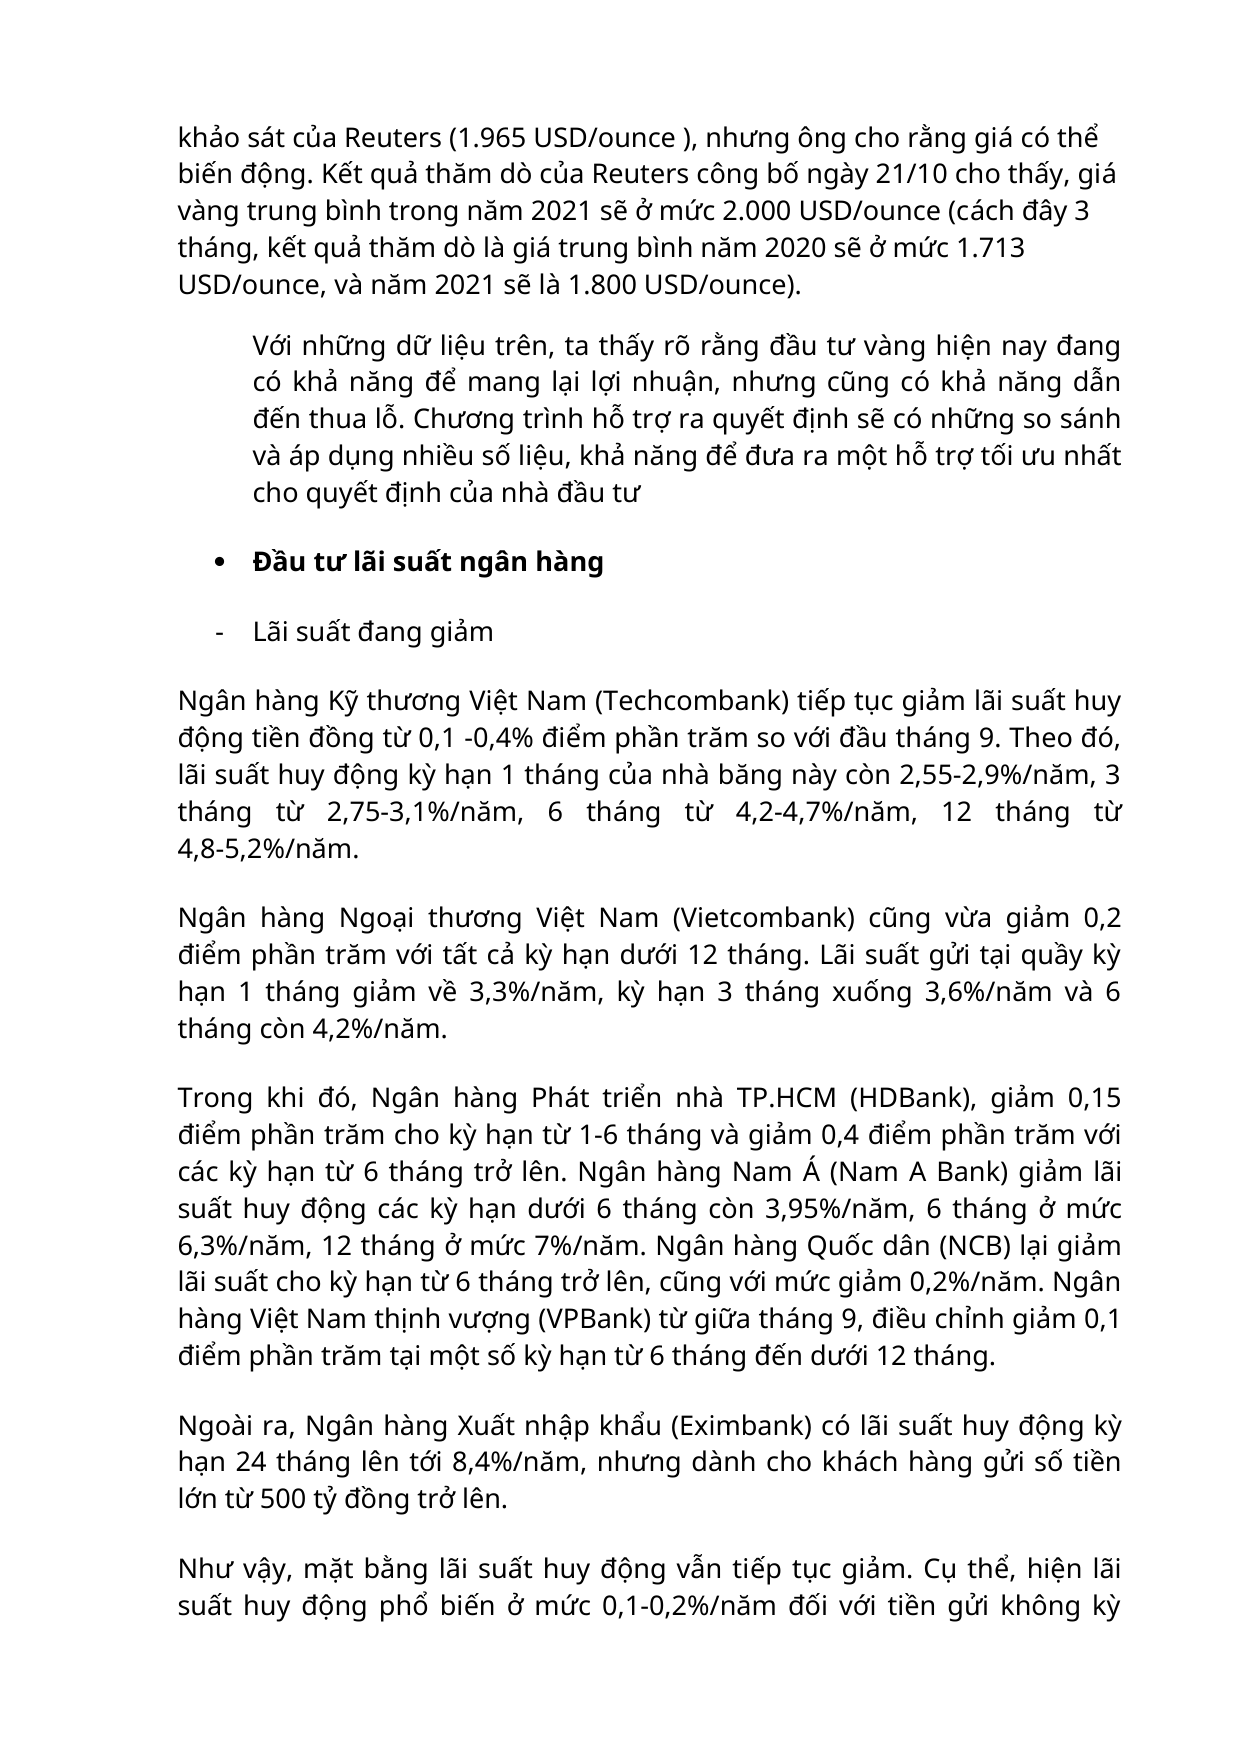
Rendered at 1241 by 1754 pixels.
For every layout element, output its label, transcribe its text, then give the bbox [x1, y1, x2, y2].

list Đầu tư lãi suất ngân hàng [215, 543, 1122, 580]
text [177, 1549, 1122, 1623]
text Ngân hàng Kỹ thương Việt Nam (Techcombank) tiếp tục giảm lãi suất huy động tiền đồng từ 0,1 -0,4% điểm phần trăm so với đầu tháng 9. Theo đó, lãi suất huy động kỳ hạn 1 tháng của nhà băng này còn 2,55-2,9%/năm, 3 tháng từ 2,75-3,1%/năm, 6 tháng từ 4,2-4,7%/năm, 12 tháng từ 4,8-5,2%/năm. [177, 682, 1122, 866]
text Ngân hàng Ngoại thương Việt Nam (Vietcombank) cũng vừa giảm 0,2 điểm phần trăm với tất cả kỳ hạn dưới 12 tháng. Lãi suất gửi tại quầy kỳ hạn 1 tháng giảm về 3,3%/năm, kỳ hạn 3 tháng xuống 3,6%/năm và 6 tháng còn 4,2%/năm. [177, 898, 1122, 1046]
text Trong khi đó, Ngân hàng Phát triển nhà TP.HCM (HDBank), giảm 0,15 điểm phần trăm cho kỳ hạn từ 1-6 tháng và giảm 0,4 điểm phần trăm với các kỳ hạn từ 6 tháng trở lên. Ngân hàng Nam Á (Nam A Bank) giảm lãi suất huy động các kỳ hạn dưới 6 tháng còn 3,95%/năm, 6 tháng ở mức 6,3%/năm, 12 tháng ở mức 7%/năm. Ngân hàng Quốc dân (NCB) lại giảm lãi suất cho kỳ hạn từ 6 tháng trở lên, cũng với mức giảm 0,2%/năm. Ngân hàng Việt Nam thịnh vượng (VPBank) từ giữa tháng 9, điều chỉnh giảm 0,1 điểm phần trăm tại một số kỳ hạn từ 6 tháng đến dưới 12 tháng. [177, 1078, 1122, 1373]
text Với những dữ liệu trên, ta thấy rõ rằng đầu tư vàng hiện nay đang có khả năng để mang lại lợi nhuận, nhưng cũng có khả năng dẫn đến thua lỗ. Chương trình hỗ trợ ra quyết định sẽ có những so sánh và áp dụng nhiều số liệu, khả năng để đưa ra một hỗ trợ tối ưu nhất cho quyết định của nhà đầu tư [252, 326, 1122, 510]
text Ngoài ra, Ngân hàng Xuất nhập khẩu (Eximbank) có lãi suất huy động kỳ hạn 24 tháng lên tới 8,4%/năm, nhưng dành cho khách hàng gửi số tiền lớn từ 500 tỷ đồng trở lên. [177, 1406, 1122, 1517]
list Lãi suất đang giảm [215, 612, 1122, 649]
